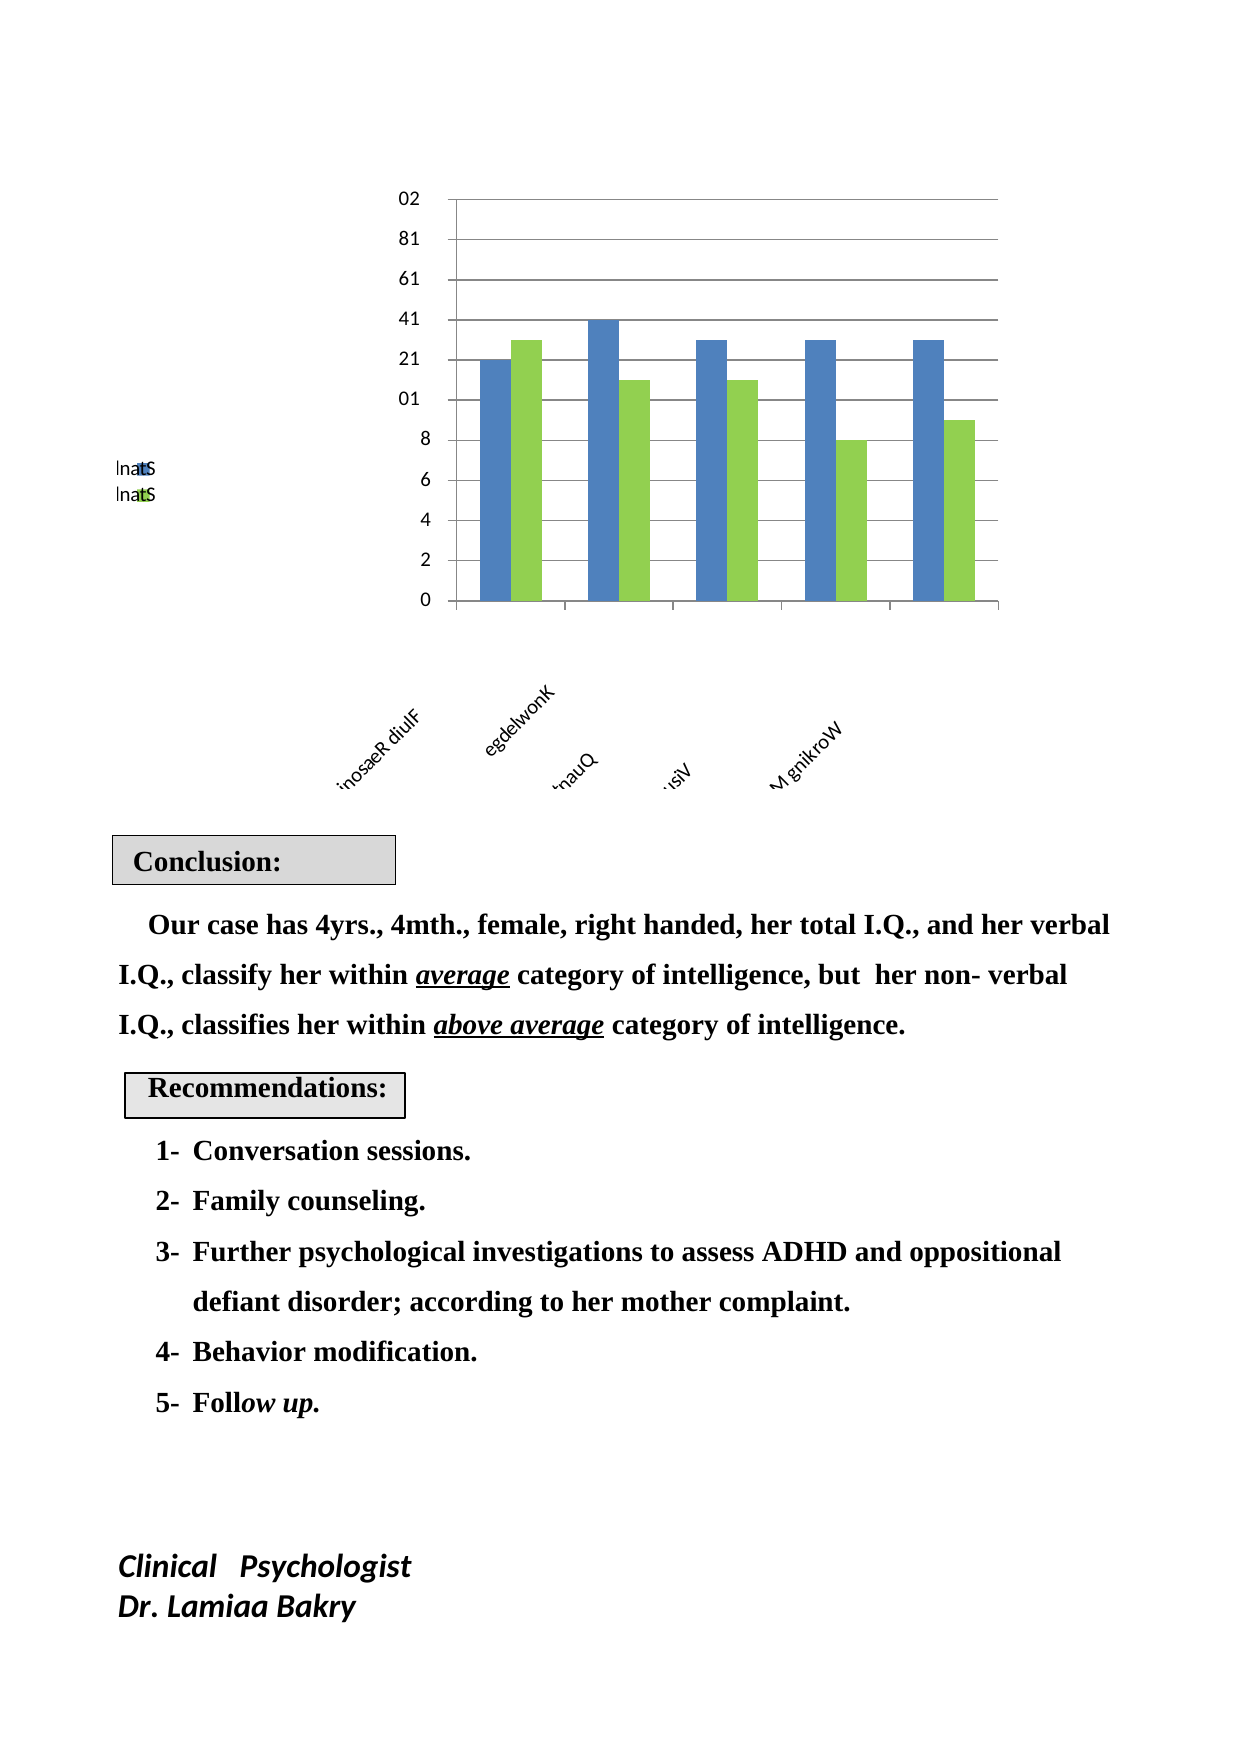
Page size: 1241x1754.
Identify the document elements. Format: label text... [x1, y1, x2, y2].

list Family counseling. [155, 1183, 1122, 1217]
text Recommendations: [118, 1070, 1122, 1104]
list Follow up. [155, 1385, 1122, 1418]
list Further psychological investigations to assess ADHD and oppositional defiant disorder; according to her mother complaint. [155, 1234, 1122, 1318]
list Behavior modification. [155, 1334, 1122, 1368]
text Clinical Psychologist [118, 1545, 1122, 1586]
list Conversation sessions. [155, 1133, 1122, 1167]
text Dr. Lamiaa Bakry [118, 1586, 1122, 1626]
text Our case has 4yrs., 4mth., female, right handed, her total I.Q., and her verbal I.Q., classify her within average category of intelligence, but her non- verbal I.Q., classifies her within above average category of intelligence. [118, 907, 1122, 1041]
text Conclusion: [118, 844, 1122, 878]
